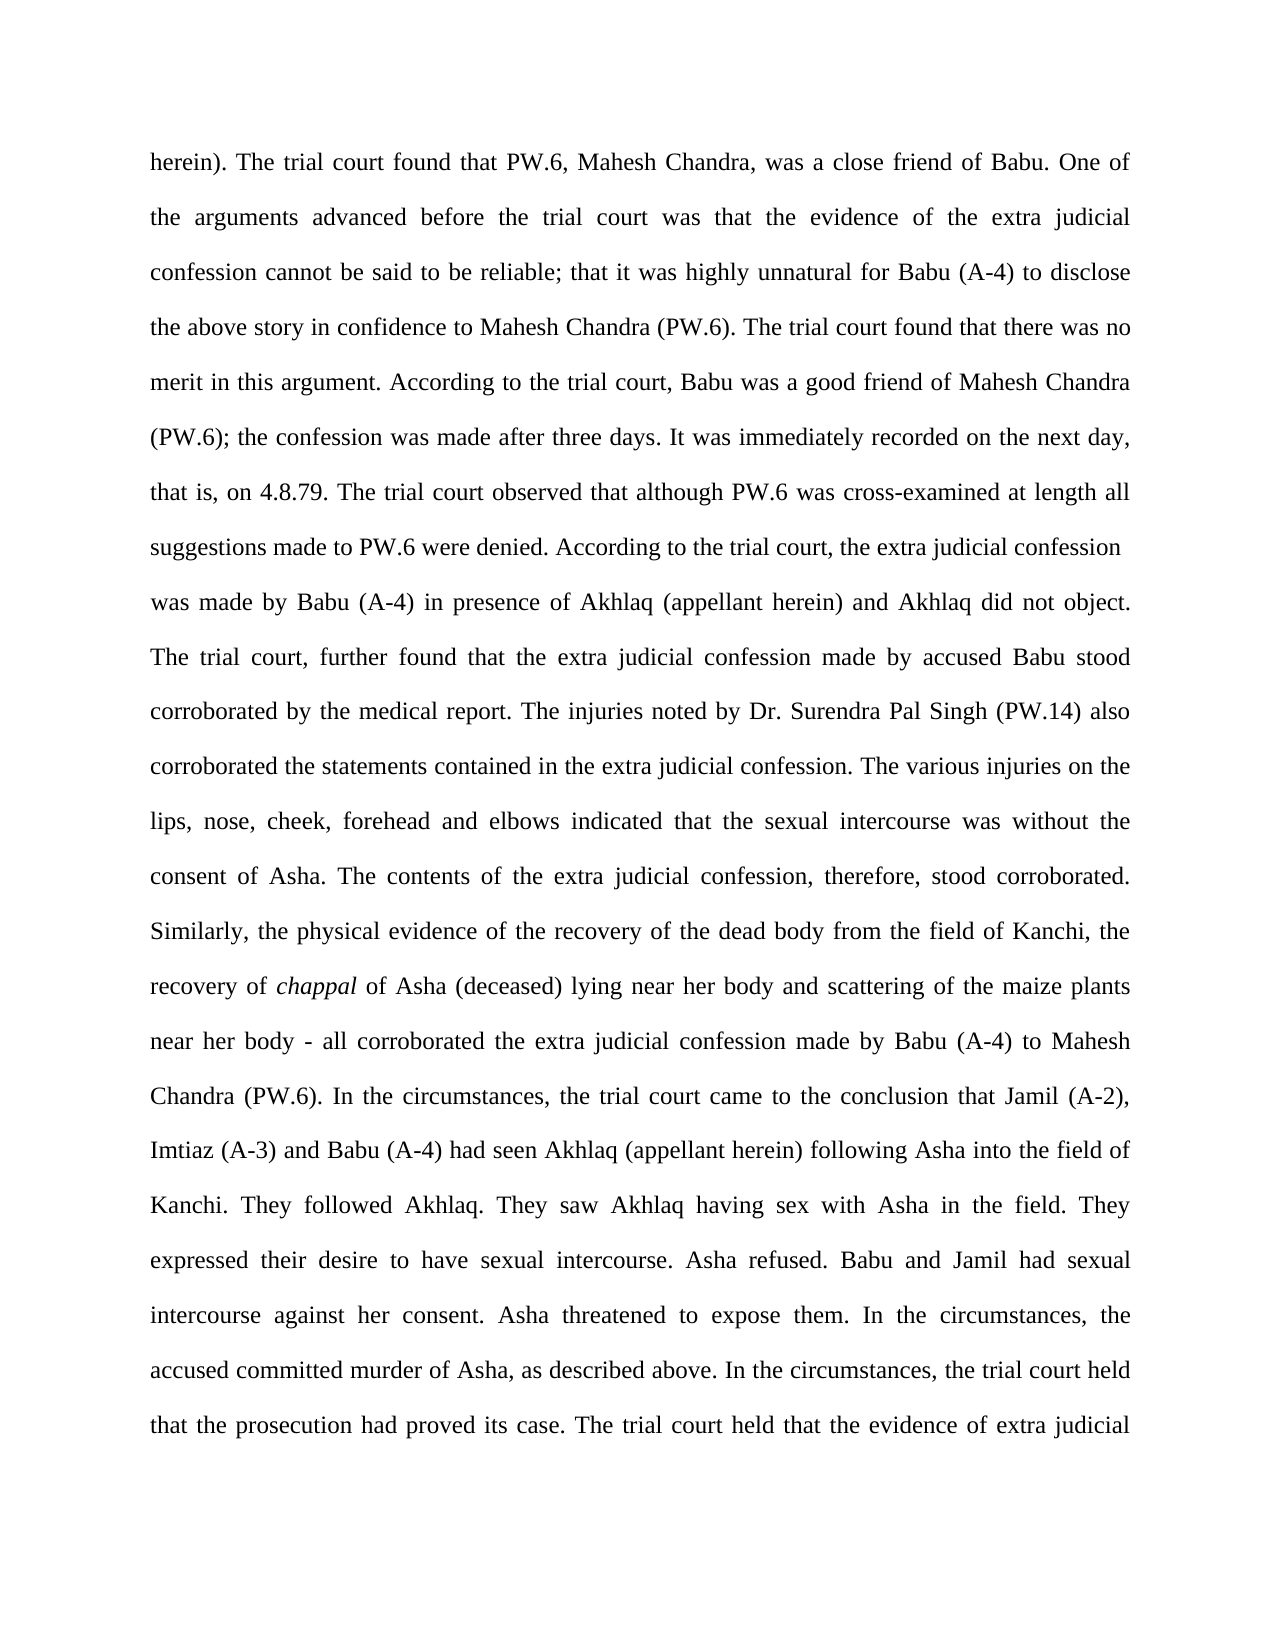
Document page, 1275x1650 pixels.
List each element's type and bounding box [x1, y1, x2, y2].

text [150, 587, 1132, 1439]
text [150, 147, 1132, 561]
